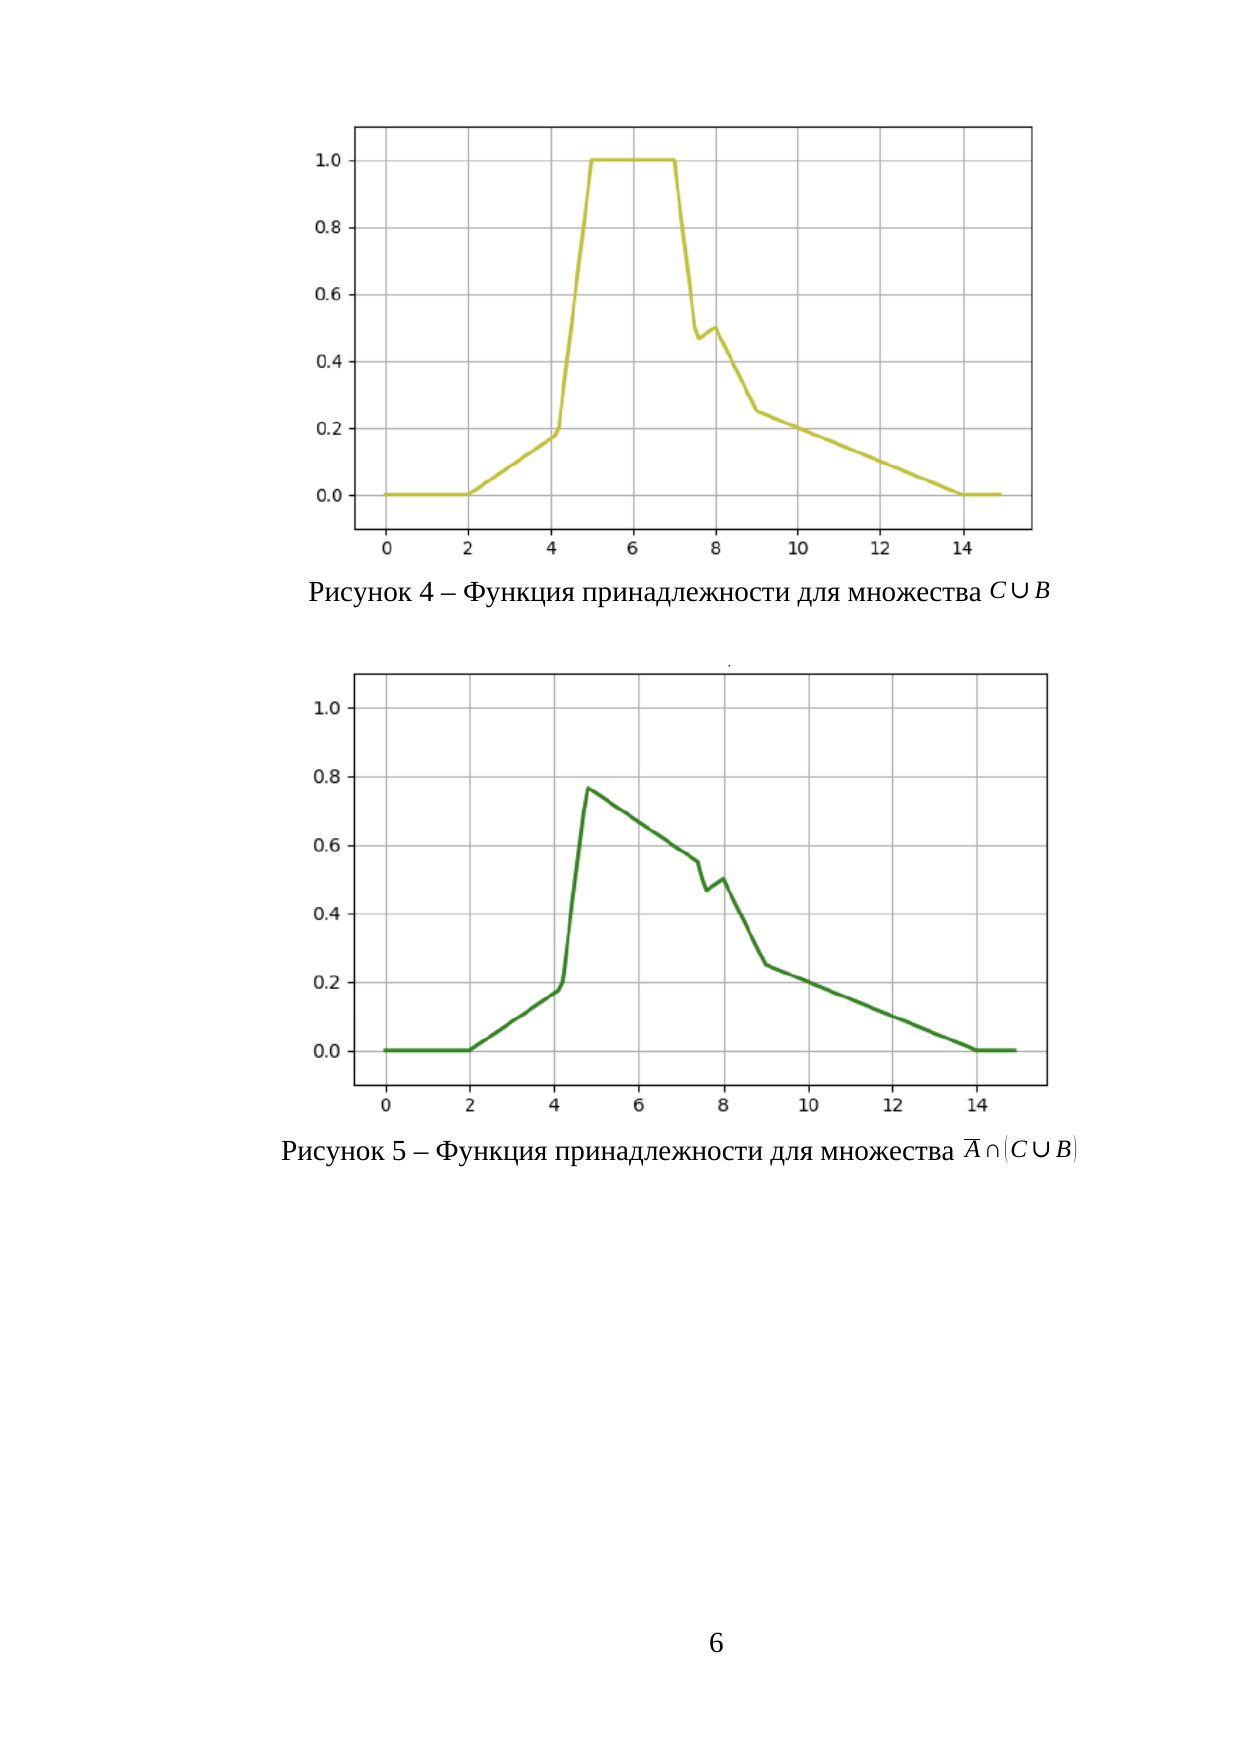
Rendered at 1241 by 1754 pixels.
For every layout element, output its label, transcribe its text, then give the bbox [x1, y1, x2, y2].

text Рисунок 5 – Функция принадлежности для множества [177, 1133, 1181, 1166]
picture [307, 665, 1052, 1121]
picture [312, 121, 1046, 562]
text Рисунок 4 – Функция принадлежности для множества [177, 574, 1181, 607]
